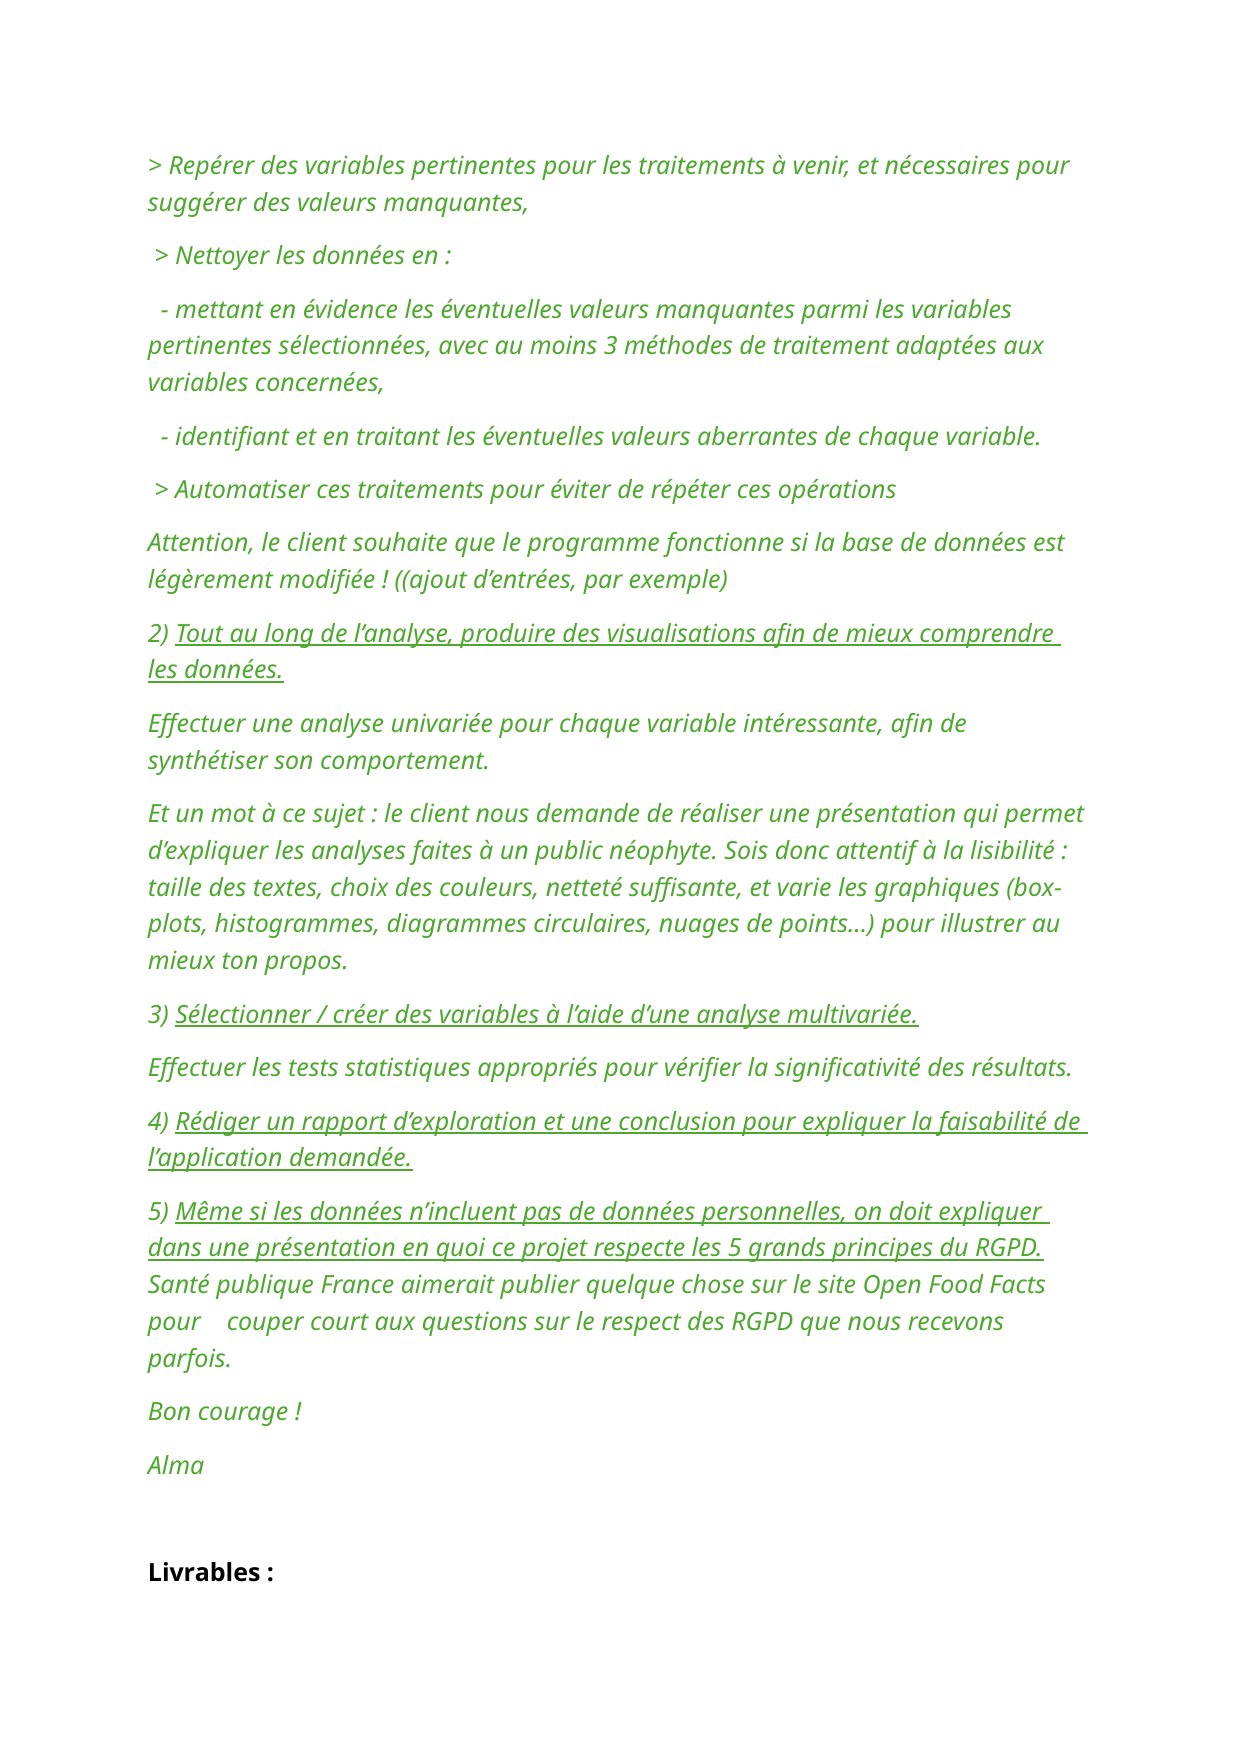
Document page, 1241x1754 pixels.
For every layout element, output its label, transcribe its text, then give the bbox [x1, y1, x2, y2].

text Livrables : [148, 1554, 1093, 1588]
text Effectuer une analyse univariée pour chaque variable intéressante, afin de synthétiser son comportement. [148, 706, 1093, 776]
text Alma [148, 1447, 1093, 1481]
text Bon courage ! [148, 1394, 1093, 1428]
text 5) Même si les données n’incluent pas de données personnelles, on doit expliquer dans une présentation en quoi ce projet respecte les 5 grands principes du RGPD. Santé publique France aimerait publier quelque chose sur le site Open Food Facts pour couper court aux questions sur le respect des RGPD que nous recevons parfois. [148, 1193, 1093, 1374]
text > Automatiser ces traitements pour éviter de répéter ces opérations [148, 472, 1093, 506]
text > Nettoyer les données en : [148, 238, 1093, 272]
text - mettant en évidence les éventuelles valeurs manquantes parmi les variables pertinentes sélectionnées, avec au moins 3 méthodes de traitement adaptées aux variables concernées, [148, 291, 1093, 399]
text 2) Tout au long de l’analyse, produire des visualisations afin de mieux comprendre les données. [148, 615, 1093, 686]
text Et un mot à ce sujet : le client nous demande de réaliser une présentation qui permet d’expliquer les analyses faites à un public néophyte. Sois donc attentif à la lisibilité : taille des textes, choix des couleurs, netteté suffisante, et varie les graphiques (box-plots, histogrammes, diagrammes circulaires, nuages de points…) pour illustrer au mieux ton propos. [148, 796, 1093, 977]
text - identifiant et en traitant les éventuelles valeurs aberrantes de chaque variable. [148, 418, 1093, 452]
text 3) Sélectionner / créer des variables à l’aide d’une analyse multivariée. [148, 996, 1093, 1030]
text Effectuer les tests statistiques appropriés pour vérifier la significativité des résultats. [148, 1050, 1093, 1084]
text Attention, le client souhaite que le programme fonctionne si la base de données est légèrement modifiée ! ((ajout d’entrées, par exemple) [148, 525, 1093, 596]
text > Repérer des variables pertinentes pour les traitements à venir, et nécessaires pour suggérer des valeurs manquantes, [148, 148, 1093, 218]
text 4) Rédiger un rapport d’exploration et une conclusion pour expliquer la faisabilité de l’application demandée. [148, 1103, 1093, 1174]
